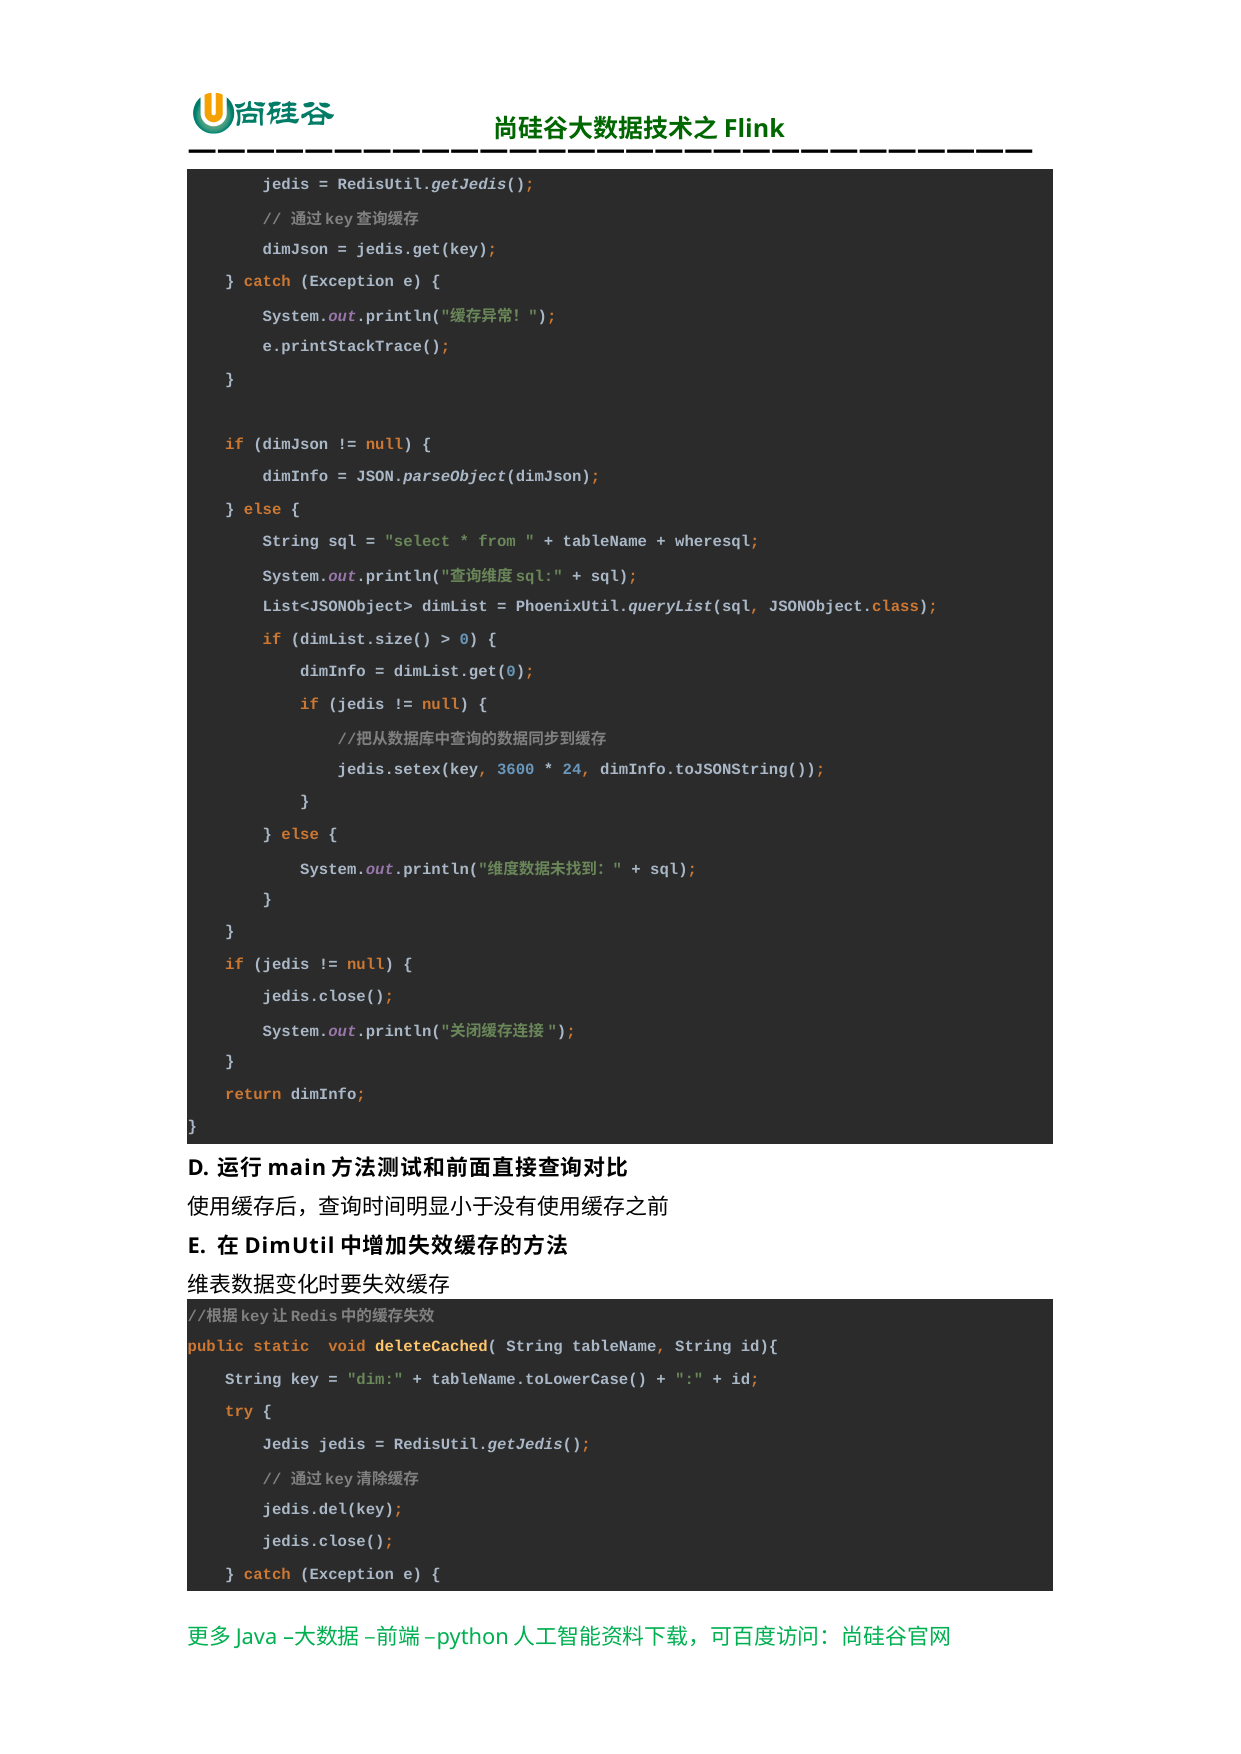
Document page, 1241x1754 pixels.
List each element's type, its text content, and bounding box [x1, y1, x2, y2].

text //根据key让Redis中的缓存失效 [187, 1299, 1053, 1331]
text 使用缓存后，查询时间明显小于没有使用缓存之前 [187, 1189, 1053, 1221]
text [187, 169, 1053, 1144]
subtitle 在DimUtil中增加失效缓存的方法 [187, 1227, 1053, 1260]
subtitle 运行main方法测试和前面直接查询对比 [187, 1150, 1053, 1182]
text 维表数据变化时要失效缓存 [187, 1266, 1053, 1299]
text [187, 1331, 1053, 1591]
picture [187, 88, 338, 138]
